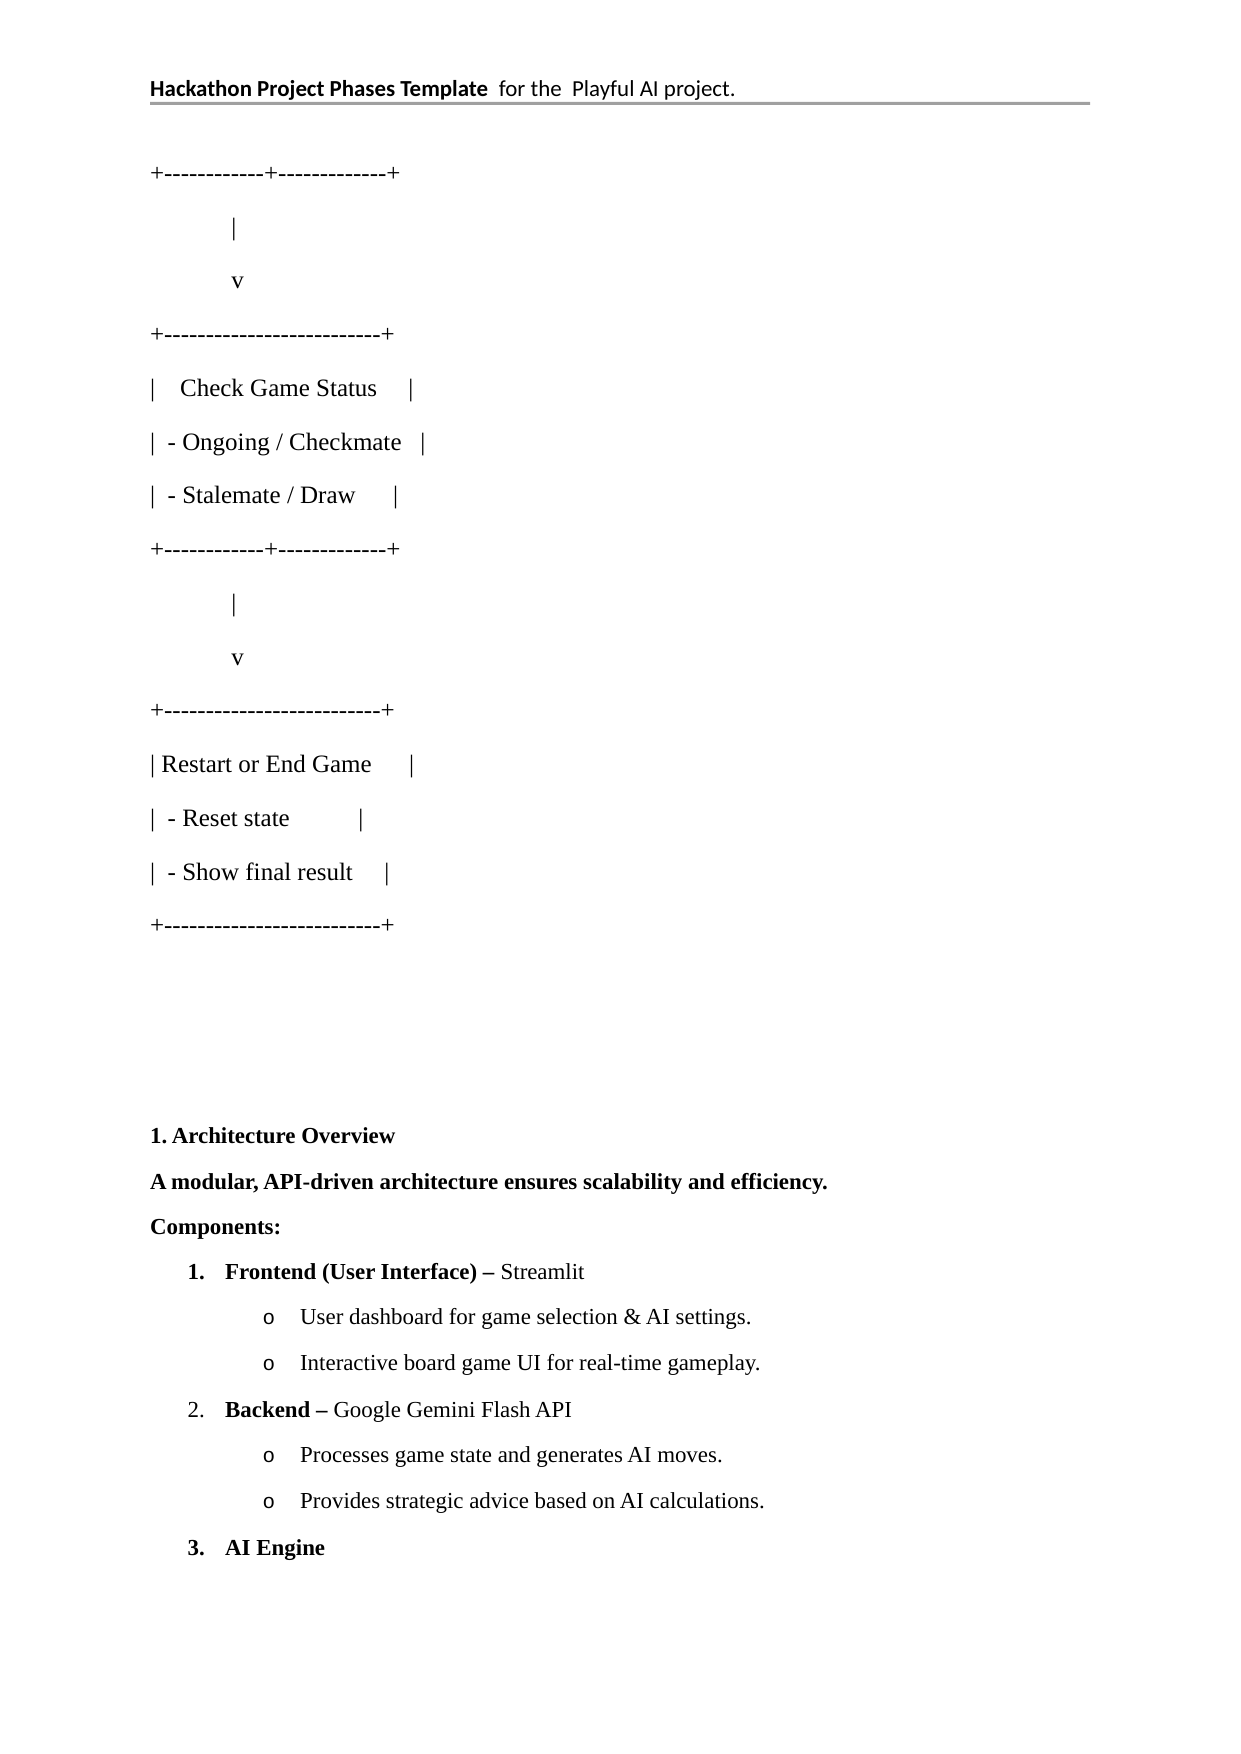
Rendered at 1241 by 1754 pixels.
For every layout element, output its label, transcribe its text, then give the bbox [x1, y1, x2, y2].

text +------------+-------------+ [150, 534, 1090, 563]
list Provides strategic advice based on AI calculations. [262, 1487, 1090, 1515]
text v [150, 265, 1090, 294]
text | - Reset state | [150, 803, 1090, 832]
text | Check Game Status | [150, 373, 1090, 402]
text A modular, API-driven architecture ensures scalability and efficiency. [150, 1168, 1090, 1194]
text | Restart or End Game | [150, 749, 1090, 778]
text | - Ongoing / Checkmate | [150, 427, 1090, 455]
list Frontend (User Interface) – Streamlit [187, 1258, 1090, 1284]
text Components: [150, 1213, 1090, 1239]
text | [150, 212, 1090, 240]
text +--------------------------+ [150, 695, 1090, 724]
text +--------------------------+ [150, 319, 1090, 348]
text 1. Architecture Overview [150, 1123, 1090, 1149]
list Interactive board game UI for real-time gameplay. [262, 1349, 1090, 1377]
list Processes game state and generates AI moves. [262, 1441, 1090, 1469]
text | - Stalemate / Draw | [150, 480, 1090, 509]
text v [150, 642, 1090, 670]
text +--------------------------+ [150, 910, 1090, 939]
text +------------+-------------+ [150, 158, 1090, 187]
list User dashboard for game selection & AI settings. [262, 1303, 1090, 1331]
text | [150, 588, 1090, 617]
list AI Engine [187, 1534, 1090, 1560]
list Backend – Google Gemini Flash API [187, 1396, 1090, 1422]
text | - Show final result | [150, 857, 1090, 885]
